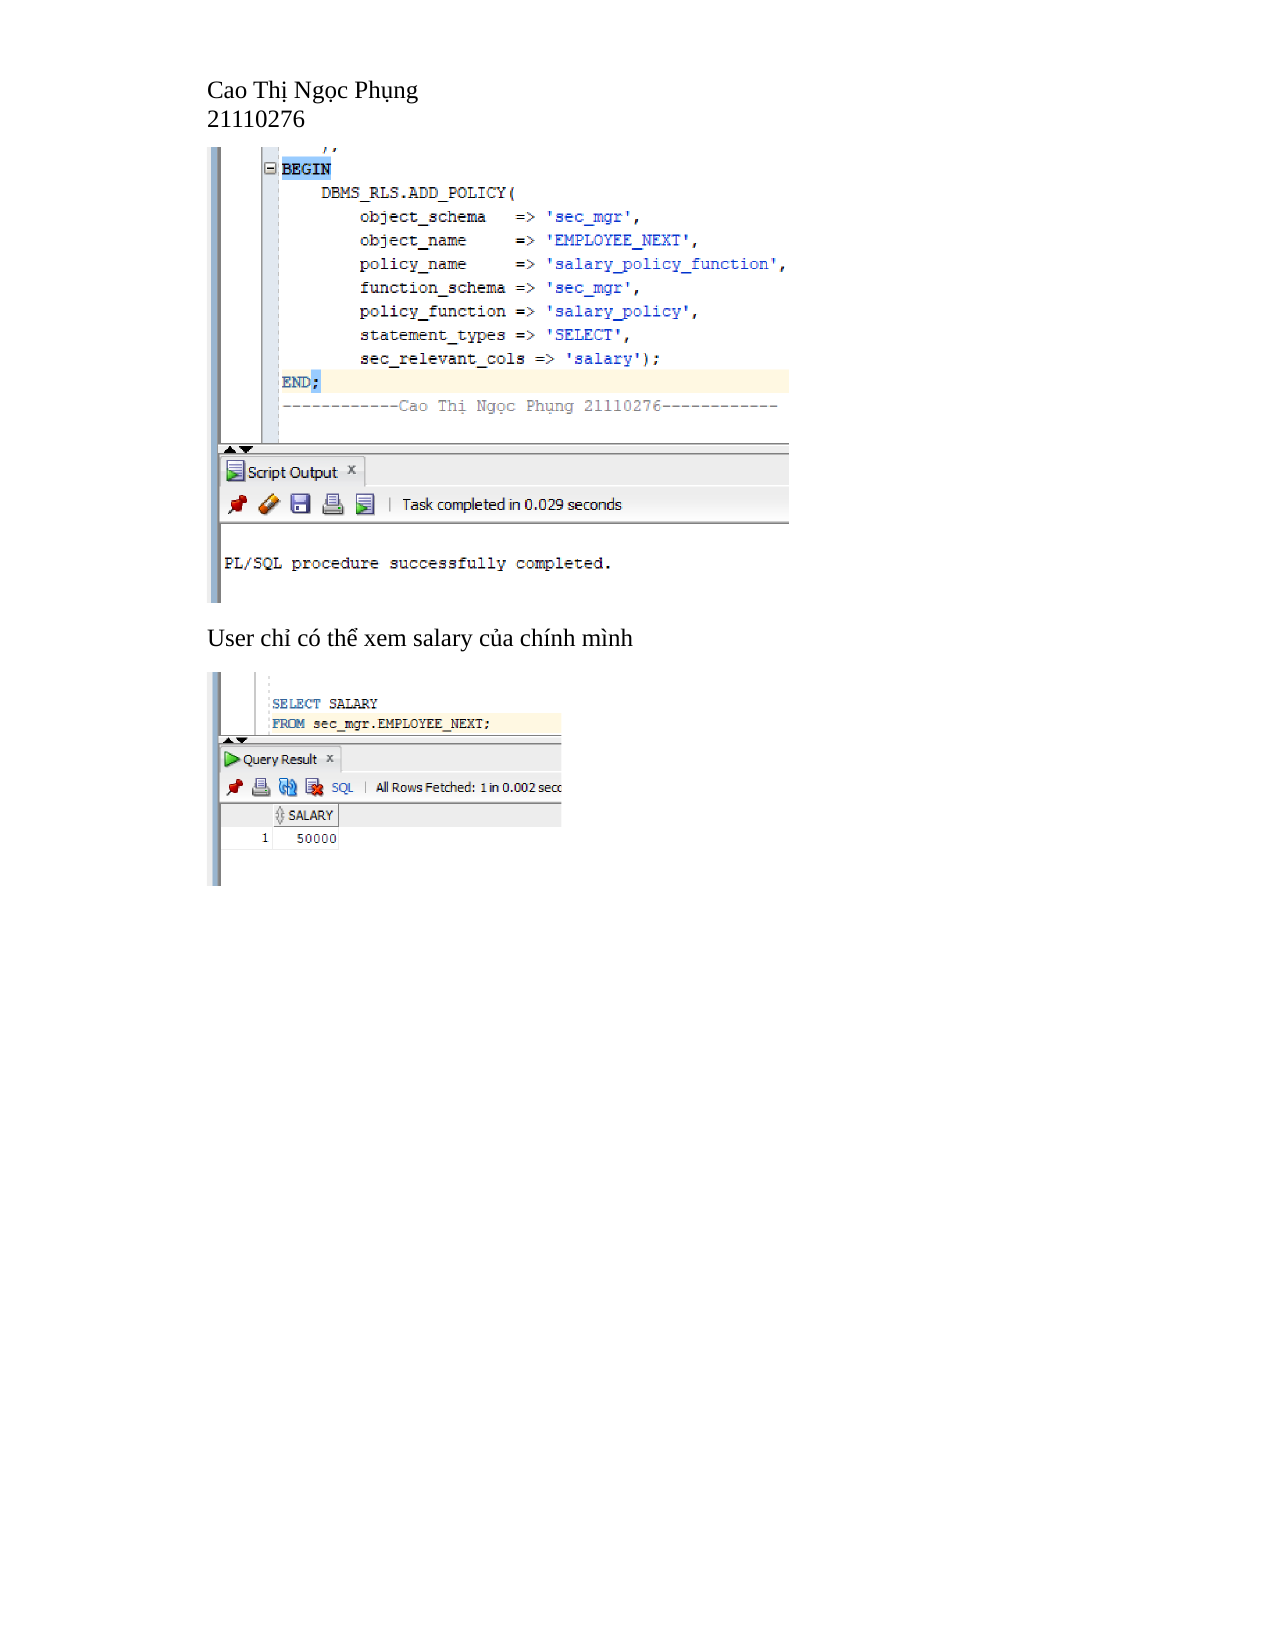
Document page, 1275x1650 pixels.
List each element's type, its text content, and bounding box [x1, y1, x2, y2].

text User chỉ có thể xem salary của chính mình [207, 623, 1157, 652]
picture [206, 147, 789, 603]
picture [206, 672, 562, 886]
